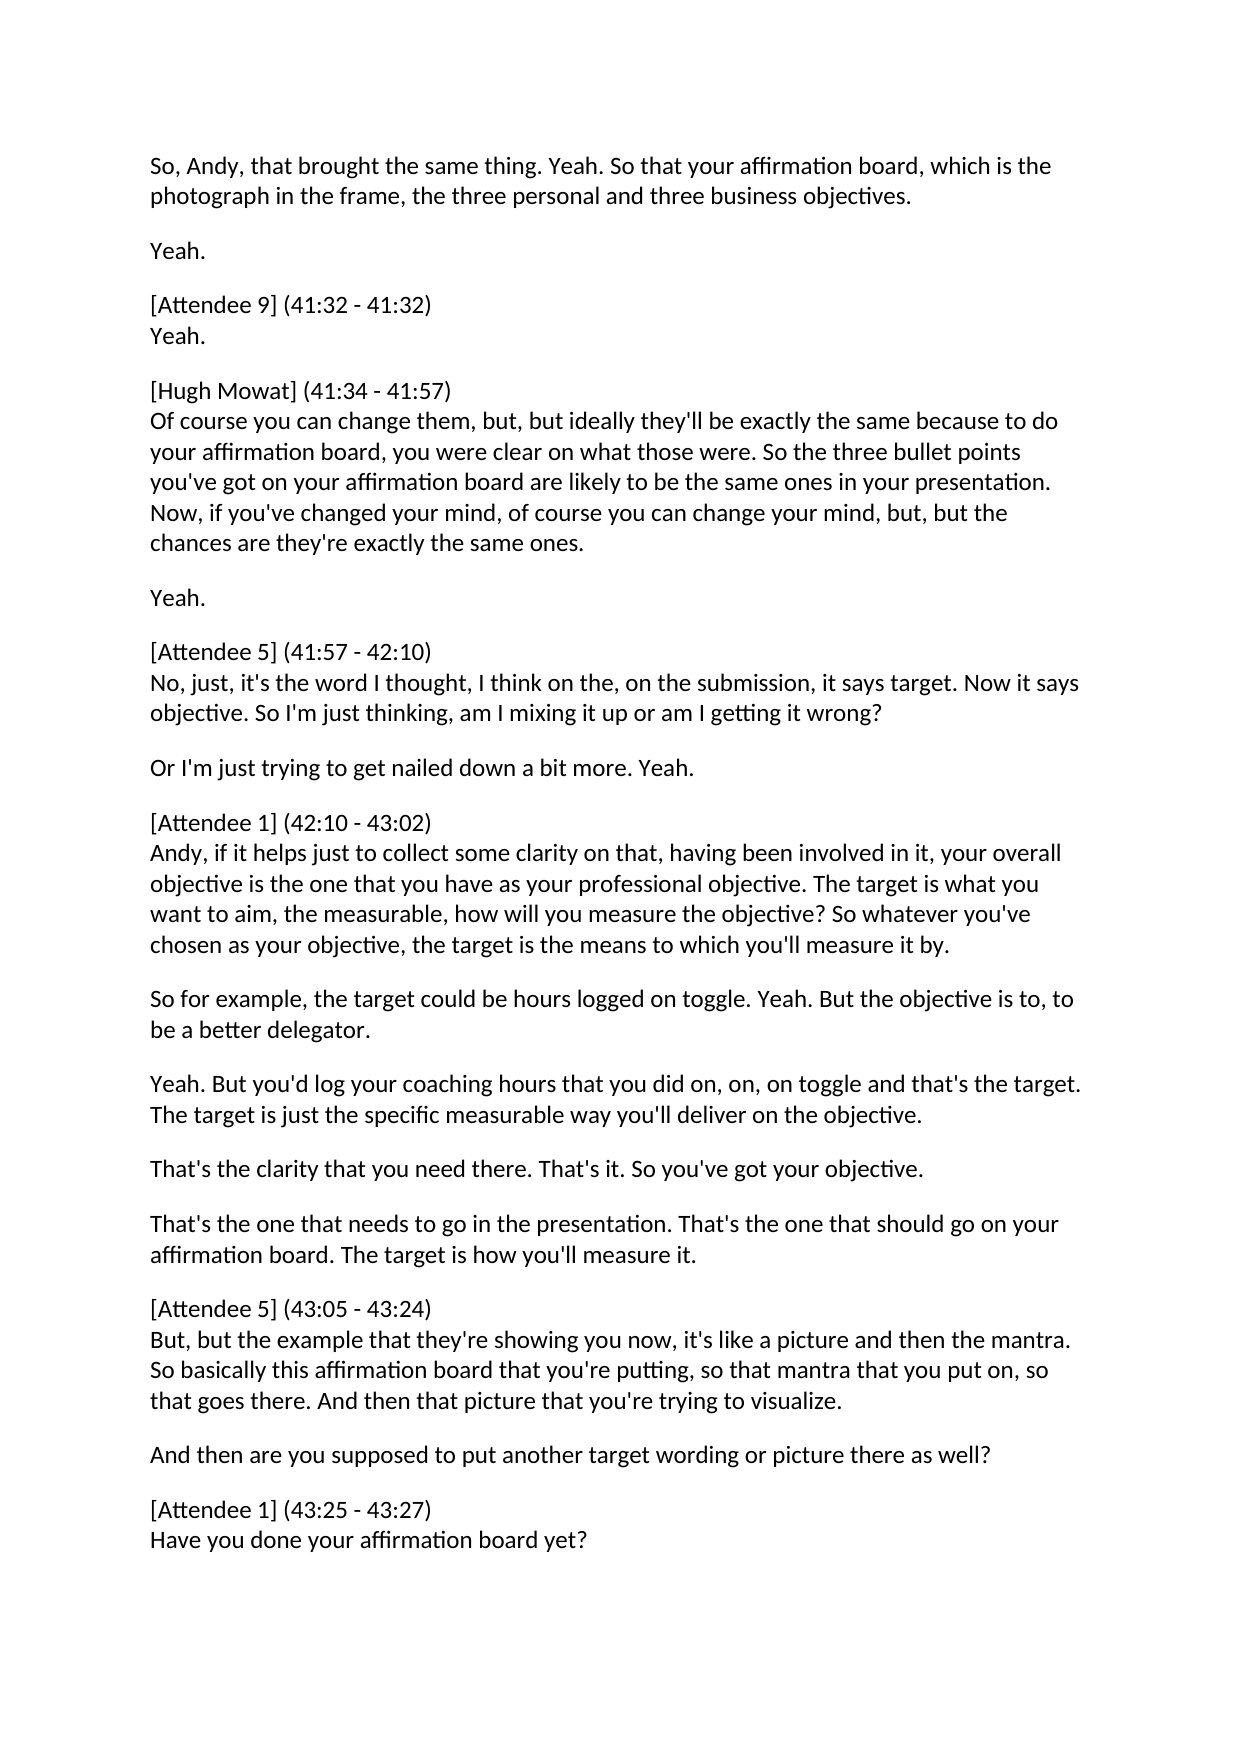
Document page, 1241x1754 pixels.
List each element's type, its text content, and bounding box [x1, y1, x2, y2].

text [Attendee 9] (41:32 - 41:32) [150, 290, 1090, 320]
text Yeah. [150, 582, 1090, 612]
text Yeah. [150, 320, 1090, 351]
text So, Andy, that brought the same thing. Yeah. So that your affirmation board, which is the photograph in the frame, the three personal and three business objectives. [150, 150, 1090, 211]
text But, but the example that they're showing you now, it's like a picture and then the mantra. So basically this affirmation board that you're putting, so that mantra that you put on, so that goes there. And then that picture that you're trying to visualize. [150, 1324, 1090, 1415]
text [Attendee 1] (43:25 - 43:27) [150, 1494, 1090, 1524]
text That's the one that needs to go in the presentation. That's the one that should go on your affirmation board. The target is how you'll measure it. [150, 1208, 1090, 1269]
text Of course you can change them, but, but ideally they'll be exactly the same because to do your affirmation board, you were clear on what those were. So the three bullet points you've got on your affirmation board are likely to be the same ones in your presentation. Now, if you've changed your mind, of course you can change your mind, but, but the chances are they're exactly the same ones. [150, 405, 1090, 558]
text So for example, the target could be hours logged on toggle. Yeah. But the objective is to, to be a better delegator. [150, 983, 1090, 1044]
text Andy, if it helps just to collect some clarity on that, having been involved in it, your overall objective is the one that you have as your professional objective. The target is what you want to aim, the measurable, how will you measure the objective? So whatever you've chosen as your objective, the target is the means to which you'll measure it by. [150, 837, 1090, 959]
text [Attendee 5] (41:57 - 42:10) [150, 637, 1090, 667]
text [Attendee 1] (42:10 - 43:02) [150, 807, 1090, 837]
text Have you done your affirmation board yet? [150, 1524, 1090, 1555]
text [Attendee 5] (43:05 - 43:24) [150, 1293, 1090, 1324]
text [Hugh Mowat] (41:34 - 41:57) [150, 375, 1090, 405]
text That's the clarity that you need there. That's it. So you've got your objective. [150, 1154, 1090, 1184]
text Or I'm just trying to get nailed down a bit more. Yeah. [150, 752, 1090, 783]
text Yeah. [150, 235, 1090, 266]
text Yeah. But you'd log your coaching hours that you did on, on, on toggle and that's the target. The target is just the specific measurable way you'll deliver on the objective. [150, 1068, 1090, 1129]
text And then are you supposed to put another target wording or picture there as well? [150, 1439, 1090, 1470]
text No, just, it's the word I thought, I think on the, on the submission, it says target. Now it says objective. So I'm just thinking, am I mixing it up or am I getting it wrong? [150, 667, 1090, 728]
